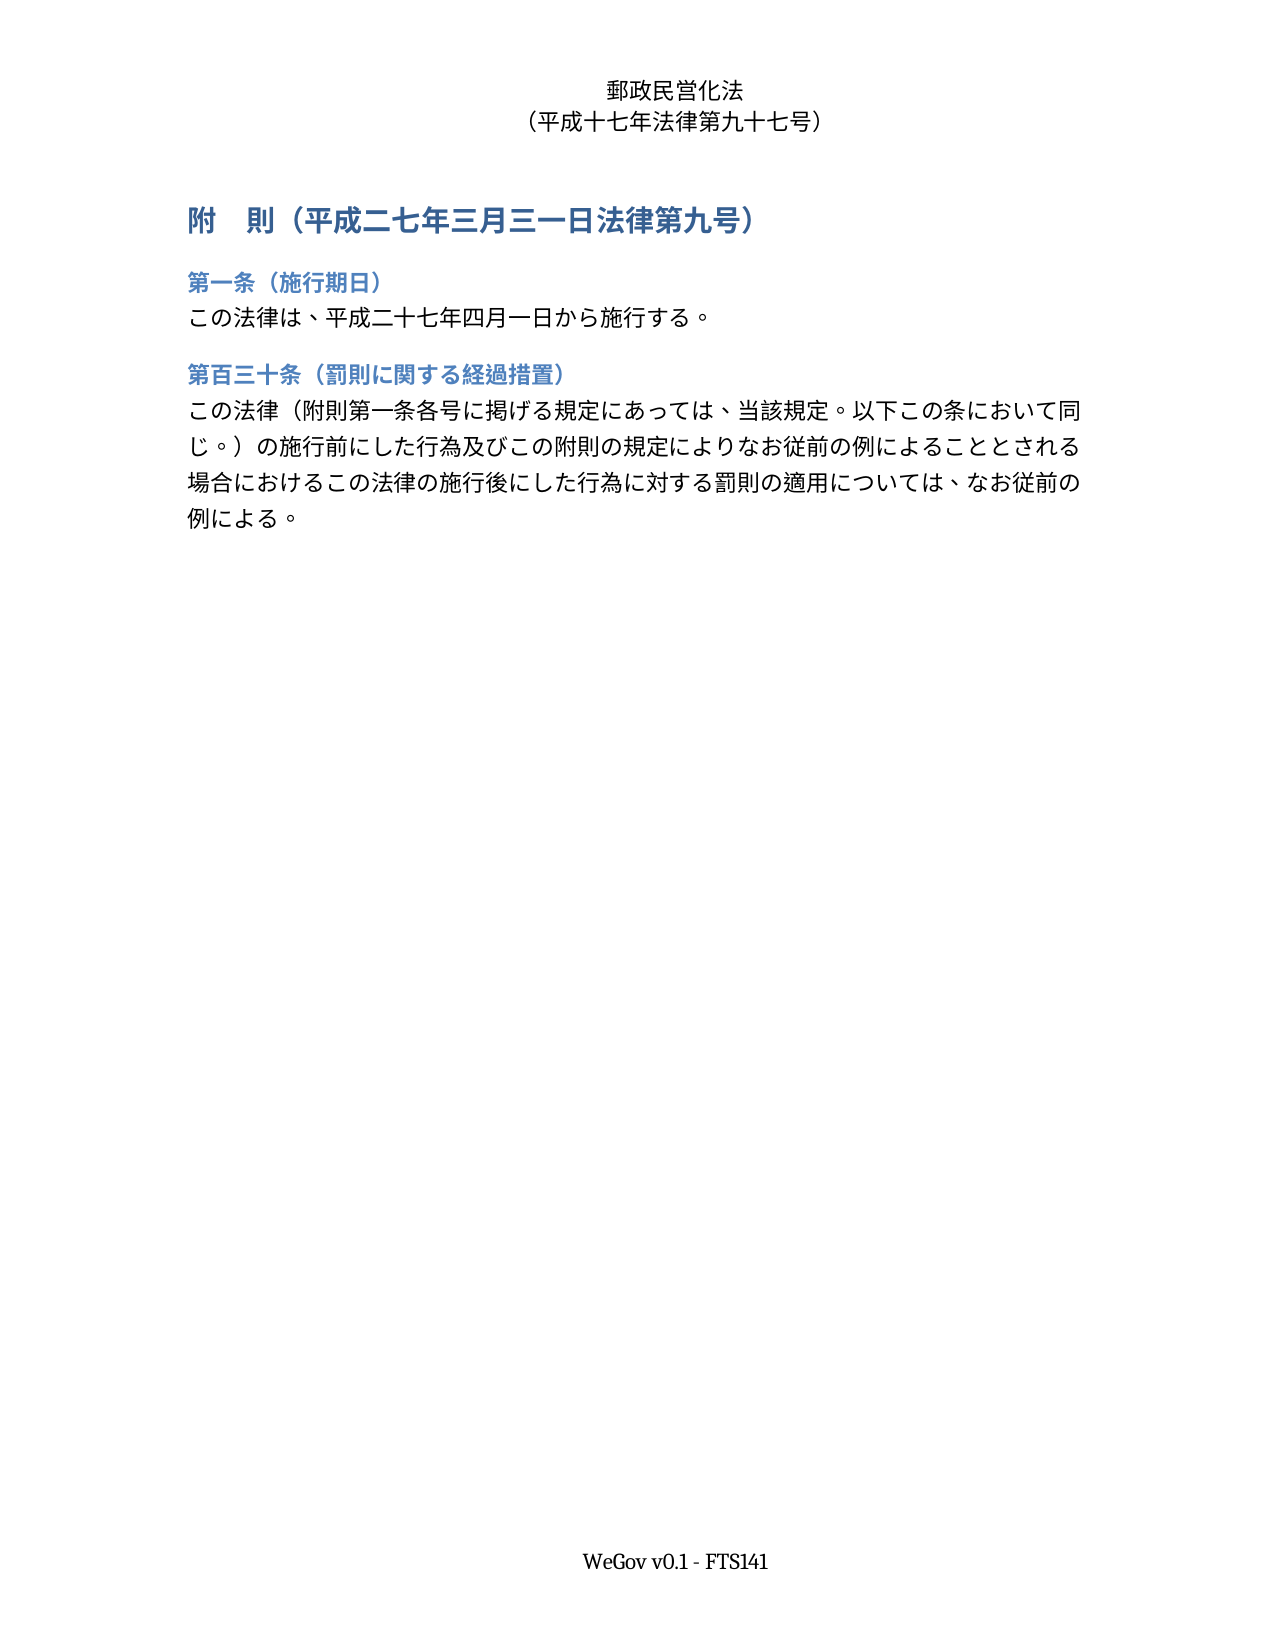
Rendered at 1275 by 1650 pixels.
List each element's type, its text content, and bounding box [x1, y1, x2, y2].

text この法律（附則第一条各号に掲げる規定にあっては、当該規定。以下この条において同じ。）の施行前にした行為及びこの附則の規定によりなお従前の例によることとされる場合におけるこの法律の施行後にした行為に対する罰則の適用については、なお従前の例による。 [187, 395, 1087, 534]
text この法律は、平成二十七年四月一日から施行する。 [187, 302, 1087, 334]
subtitle 附 則（平成二七年三月三一日法律第九号） [187, 200, 1087, 240]
subtitle 第一条（施行期日） [187, 266, 1087, 298]
subtitle 第百三十条（罰則に関する経過措置） [187, 359, 1087, 390]
